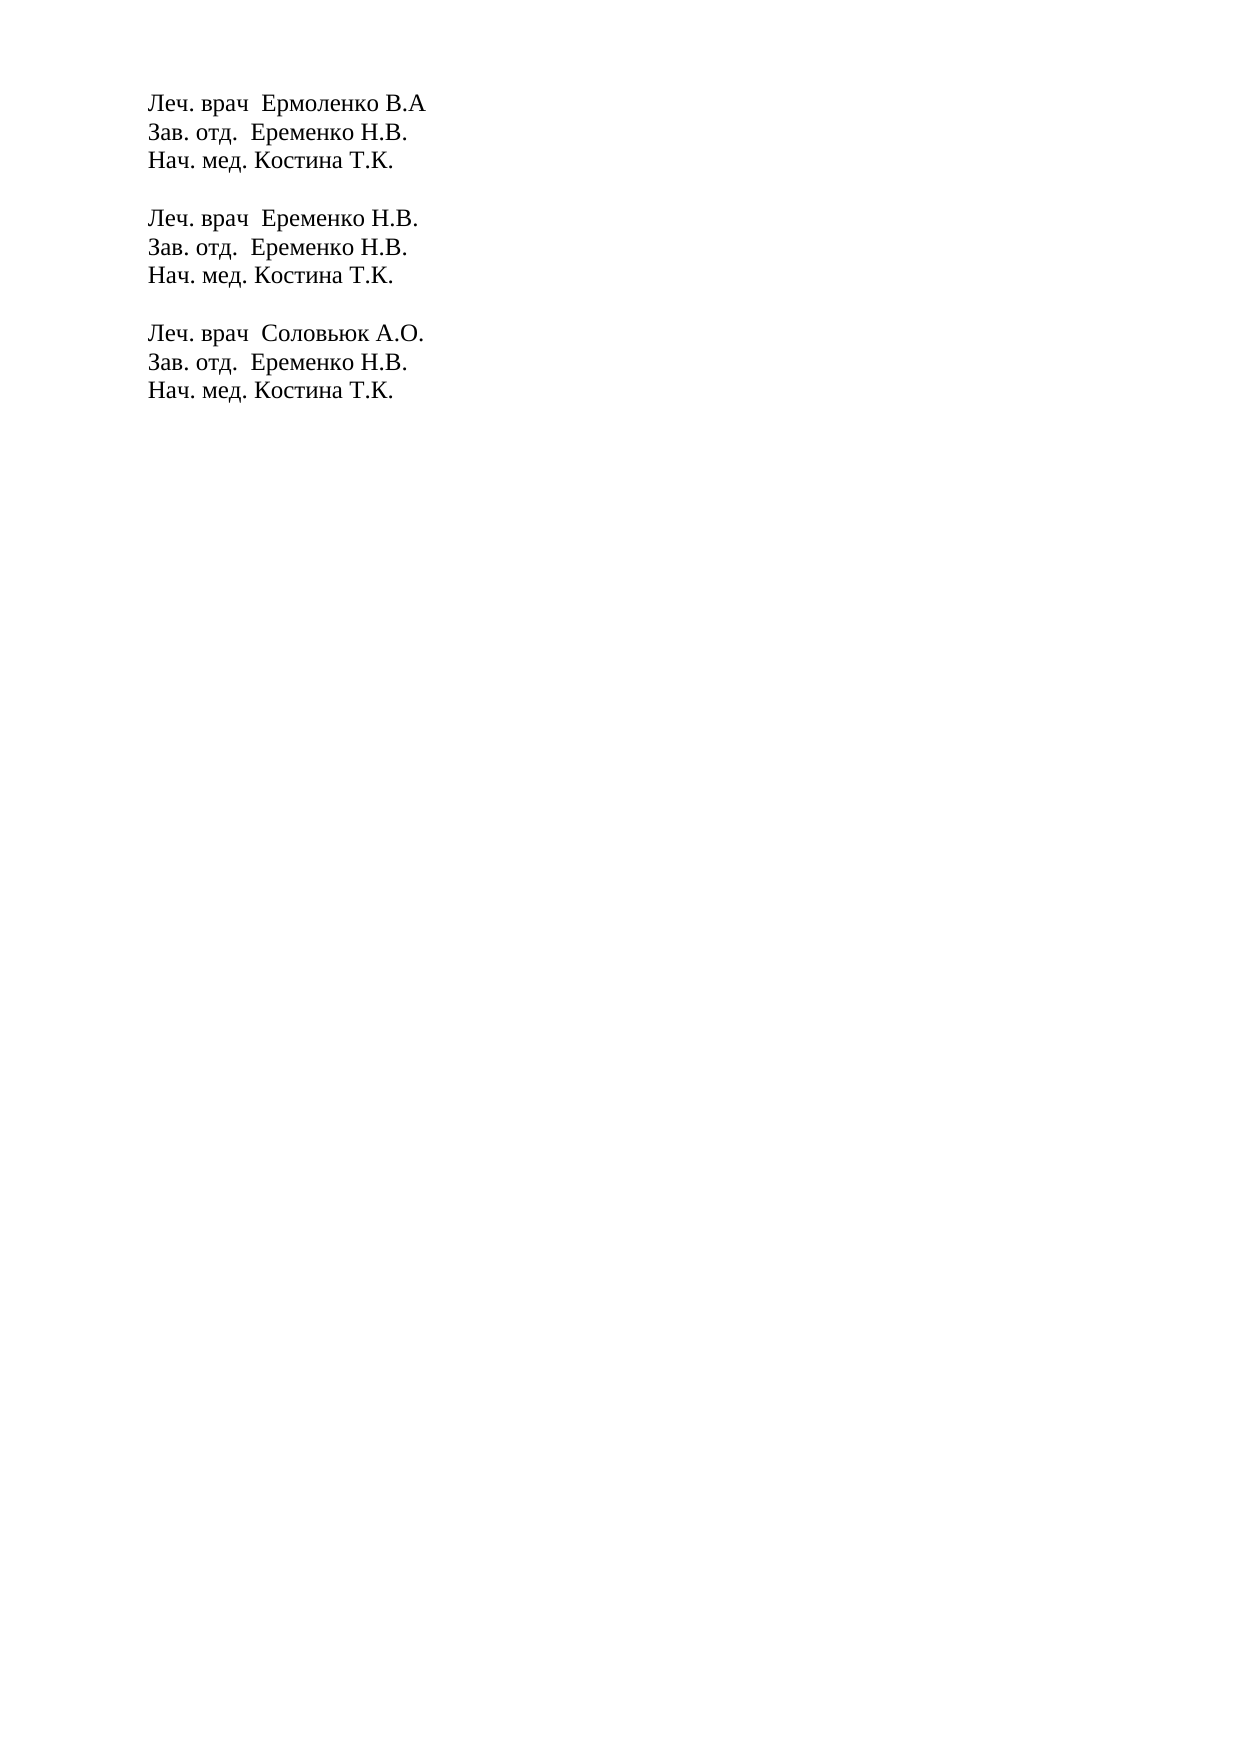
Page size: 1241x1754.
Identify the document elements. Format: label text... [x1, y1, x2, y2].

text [148, 117, 1196, 145]
text Нач. мед. Костина Т.К. [148, 375, 1196, 404]
text Нач. мед. Костина Т.К. [148, 260, 1196, 289]
text Нач. мед. Костина Т.К. [148, 145, 1196, 174]
text Зав. отд. Еременко Н.В. [148, 347, 1196, 375]
subtitle Леч. врач Еременко Н.В. [148, 203, 1196, 232]
text Зав. отд. Еременко Н.В. [148, 232, 1196, 260]
subtitle Леч. врач Ермоленко В.А [148, 88, 1196, 117]
subtitle Леч. врач Соловьюк А.О. [148, 318, 1196, 347]
